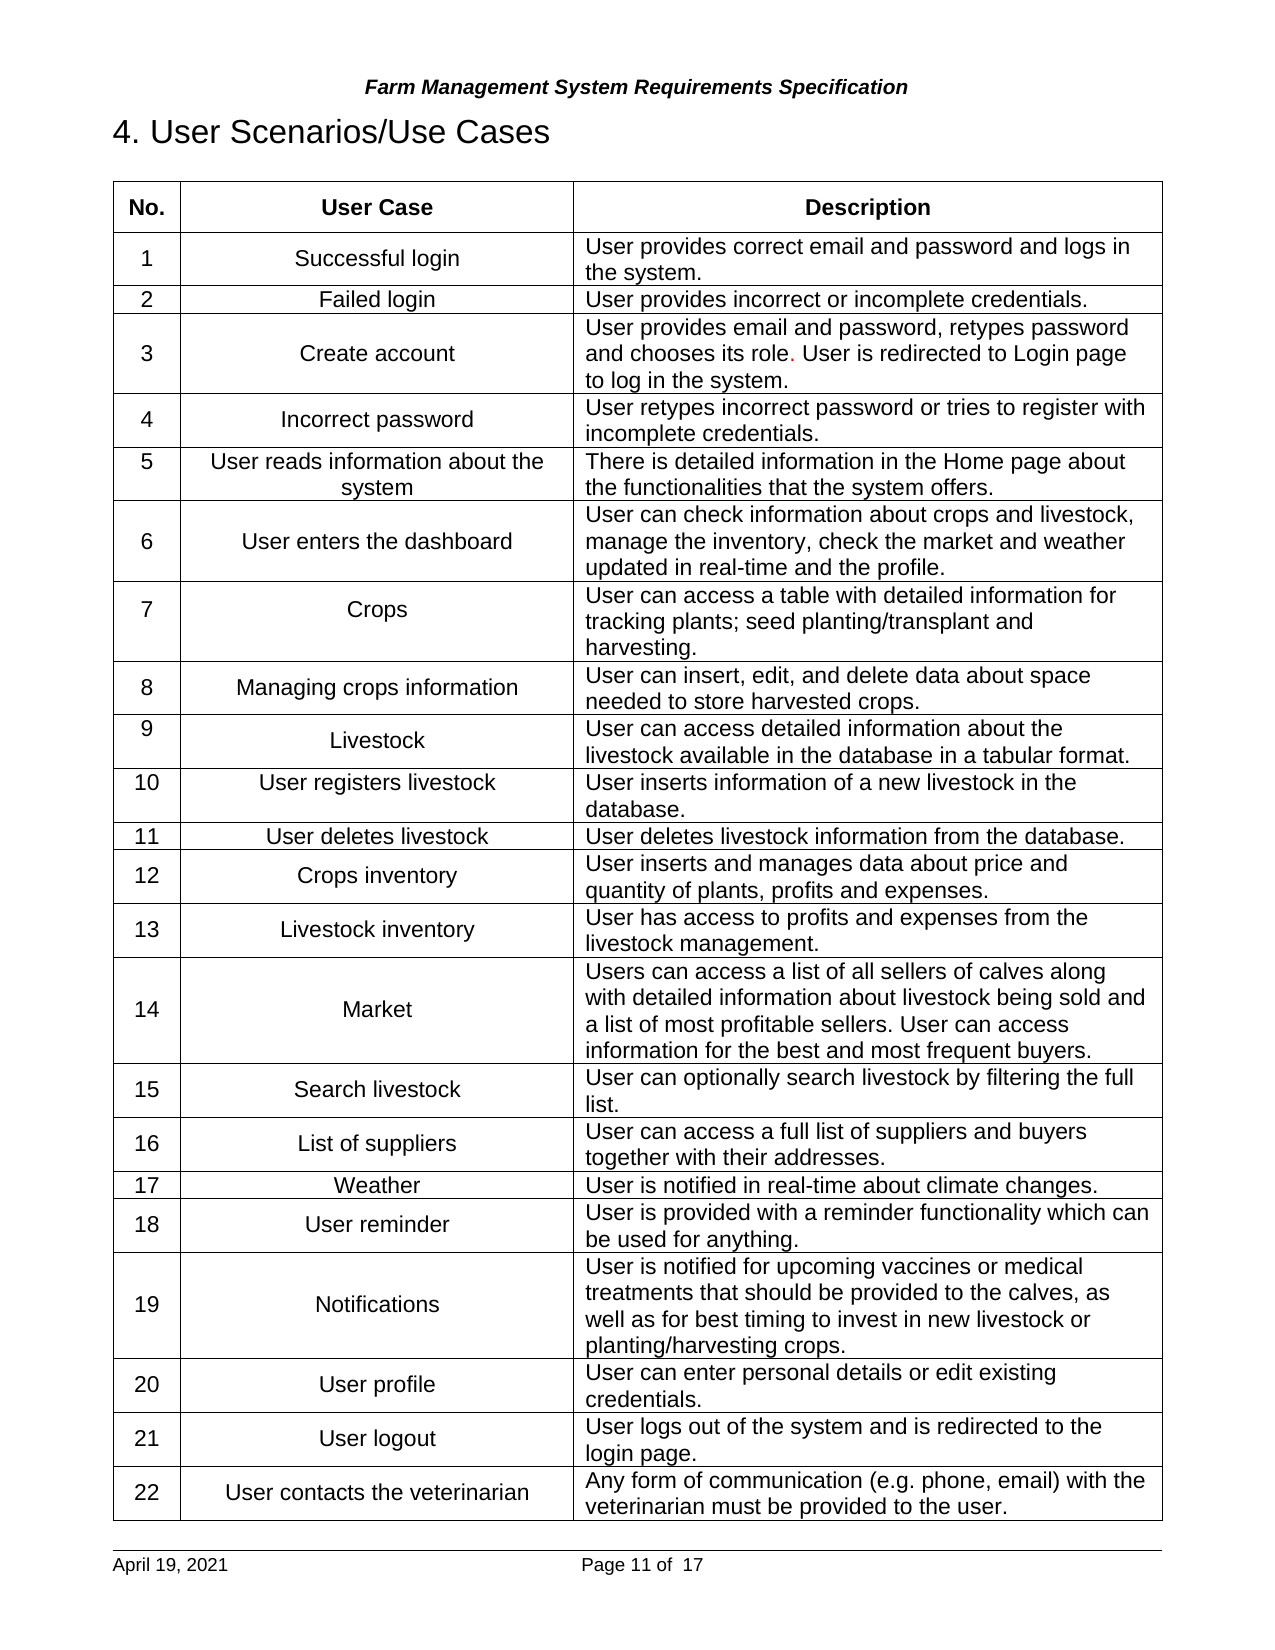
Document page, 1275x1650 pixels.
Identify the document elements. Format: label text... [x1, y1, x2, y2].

table_cell 7 [114, 582, 180, 661]
table_cell 8 [114, 662, 180, 714]
table_cell Livestock [181, 715, 573, 768]
table_cell 21 [114, 1413, 180, 1466]
table_cell Weather [181, 1172, 573, 1198]
table_cell User retypes incorrect password or tries to register with incomplete credentials. [574, 394, 1162, 447]
table_cell User inserts information of a new livestock in the database. [574, 769, 1162, 822]
table_cell User can enter personal details or edit existing credentials. [574, 1359, 1162, 1412]
table_cell Market [181, 958, 573, 1063]
table_cell User reads information about the system [181, 448, 573, 500]
table_cell User can access detailed information about the livestock available in the database in a tabular format. [574, 715, 1162, 768]
table_cell 11 [114, 823, 180, 849]
table_cell User inserts and manages data about price and quantity of plants, profits and expenses. [574, 850, 1162, 903]
table_cell User reminder [181, 1199, 573, 1252]
table_cell User is notified in real-time about climate changes. [574, 1172, 1162, 1198]
table_cell 13 [114, 904, 180, 957]
table_cell 20 [114, 1359, 180, 1412]
table_cell 19 [114, 1253, 180, 1358]
table_cell Crops inventory [181, 850, 573, 903]
table_header User Case [181, 182, 573, 232]
table_cell User provides correct email and password and logs in the system. [574, 233, 1162, 285]
table_header Description [574, 182, 1162, 232]
table_cell Livestock inventory [181, 904, 573, 957]
table_header No. [114, 182, 180, 232]
table_cell User registers livestock [181, 769, 573, 822]
table_cell 15 [114, 1064, 180, 1117]
table_cell There is detailed information in the Home page about the functionalities that the system offers. [574, 448, 1162, 500]
table_cell Crops [181, 582, 573, 661]
table_cell 22 [114, 1467, 180, 1519]
table_cell 10 [114, 769, 180, 822]
table_cell User can access a full list of suppliers and buyers together with their addresses. [574, 1118, 1162, 1171]
table_cell User contacts the veterinarian [181, 1467, 573, 1519]
table_cell User deletes livestock information from the database. [574, 823, 1162, 849]
table_cell 12 [114, 850, 180, 903]
table_cell Notifications [181, 1253, 573, 1358]
table_cell User can check information about crops and livestock, manage the inventory, check the market and weather updated in real-time and the profile. [574, 501, 1162, 581]
table_cell User can optionally search livestock by filtering the full list. [574, 1064, 1162, 1117]
table_cell Successful login [181, 233, 573, 285]
table_cell 4 [114, 394, 180, 447]
table_cell 3 [114, 314, 180, 393]
table_cell User profile [181, 1359, 573, 1412]
table_cell User can access a table with detailed information for tracking plants; seed planting/transplant and harvesting. [574, 582, 1162, 661]
table_cell 17 [114, 1172, 180, 1198]
table_cell 2 [114, 286, 180, 313]
table_cell Users can access a list of all sellers of calves along with detailed information about livestock being sold and a list of most profitable sellers. User can access information for the best and most frequent buyers. [574, 958, 1162, 1063]
table_cell User can insert, edit, and delete data about space needed to store harvested crops. [574, 662, 1162, 714]
table_cell 5 [114, 448, 180, 500]
table_cell 16 [114, 1118, 180, 1171]
table_cell 18 [114, 1199, 180, 1252]
table_cell 6 [114, 501, 180, 581]
table_cell List of suppliers [181, 1118, 573, 1171]
table_cell Create account [181, 314, 573, 393]
table_cell User provides email and password, retypes password and chooses its role. User is redirected to Login page to log in the system. [574, 314, 1162, 393]
table_cell User is notified for upcoming vaccines or medical treatments that should be provided to the calves, as well as for best timing to invest in new livestock or planting/harvesting crops. [574, 1253, 1162, 1358]
table_cell 9 [114, 715, 180, 768]
table_cell Incorrect password [181, 394, 573, 447]
table_cell User logout [181, 1413, 573, 1466]
table_cell User deletes livestock [181, 823, 573, 849]
table_cell User enters the dashboard [181, 501, 573, 581]
table_cell User is provided with a reminder functionality which can be used for anything. [574, 1199, 1162, 1252]
table_cell 14 [114, 958, 180, 1063]
subtitle User Scenarios/Use Cases [112, 112, 1162, 151]
table_cell User logs out of the system and is redirected to the login page. [574, 1413, 1162, 1466]
table_cell User has access to profits and expenses from the livestock management. [574, 904, 1162, 957]
table_cell User provides incorrect or incomplete credentials. [574, 286, 1162, 313]
table_cell Search livestock [181, 1064, 573, 1117]
table_cell Managing crops information [181, 662, 573, 714]
table_cell Any form of communication (e.g. phone, email) with the veterinarian must be provided to the user. [574, 1467, 1162, 1519]
table_cell Failed login [181, 286, 573, 313]
table_cell 1 [114, 233, 180, 285]
